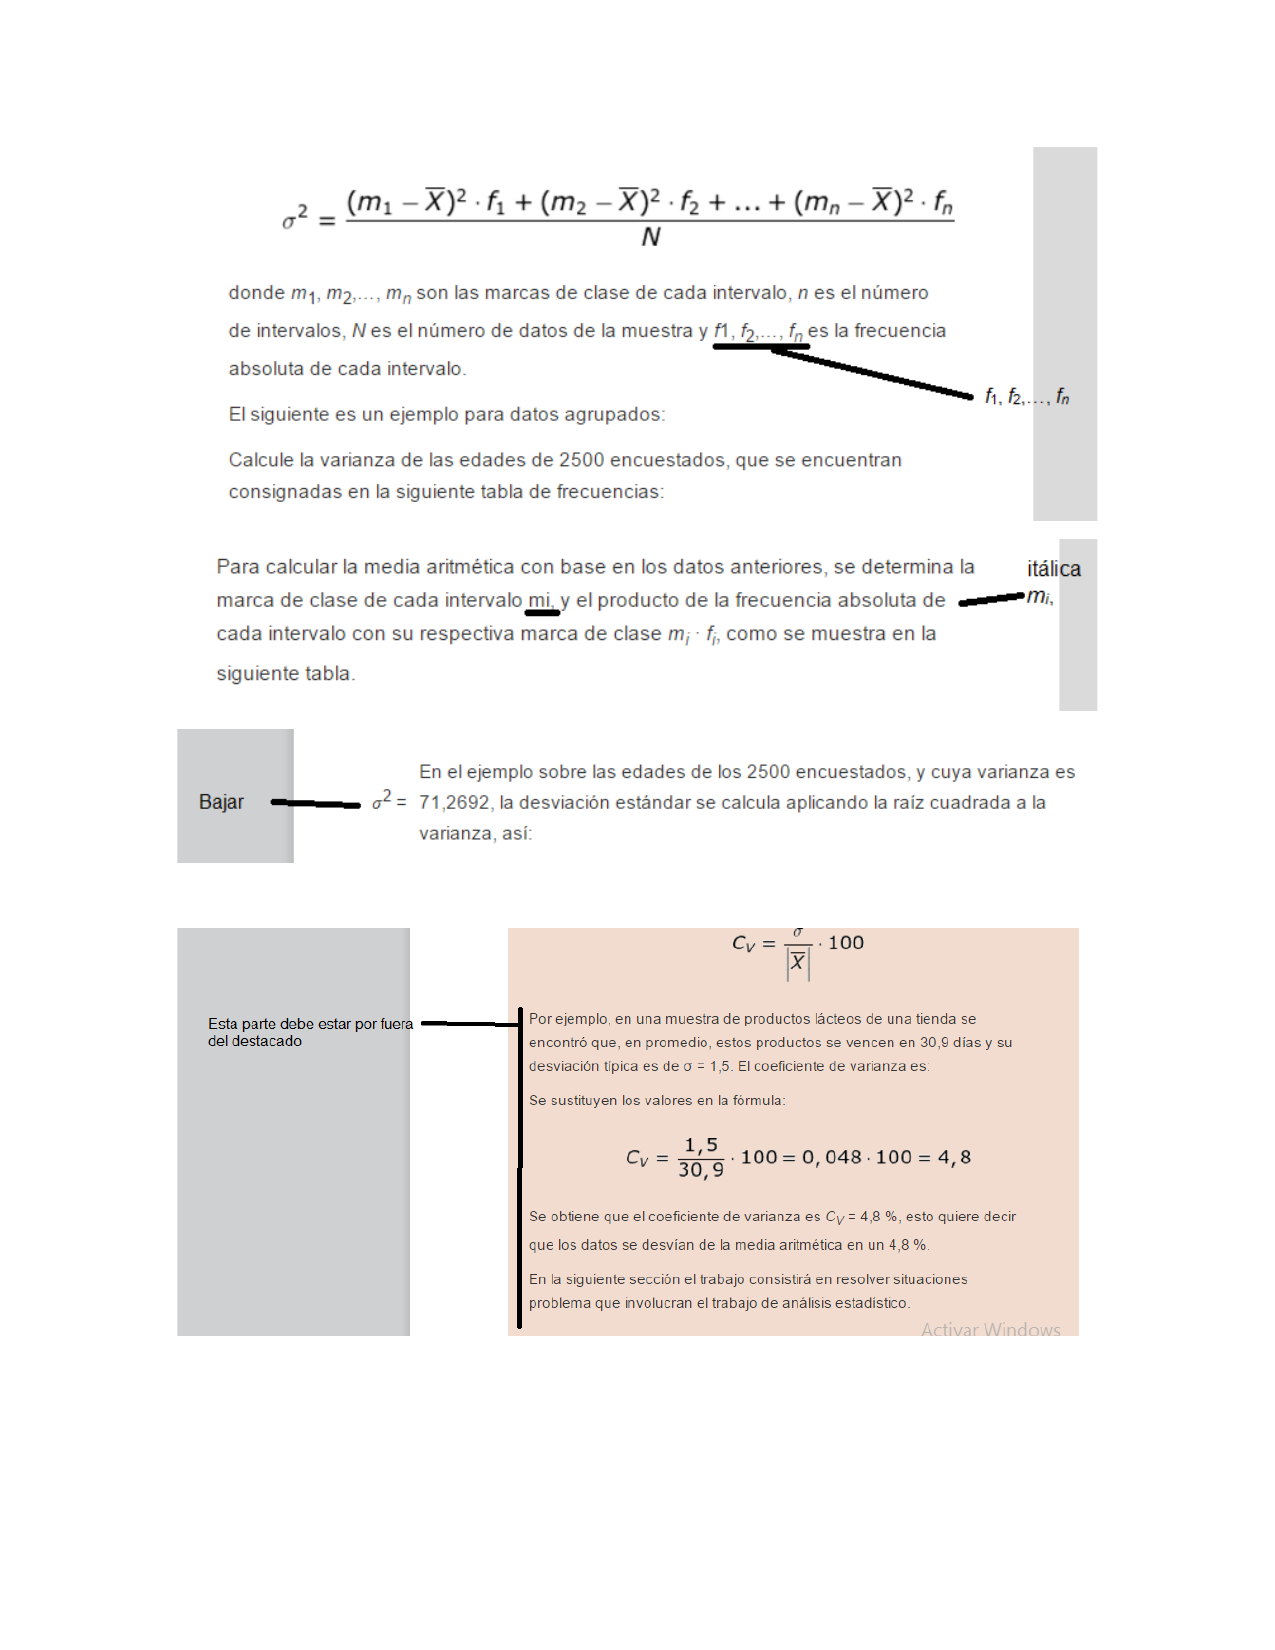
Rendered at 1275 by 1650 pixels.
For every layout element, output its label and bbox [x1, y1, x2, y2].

picture [177, 729, 1098, 863]
picture [177, 928, 1098, 1336]
picture [177, 147, 1098, 521]
picture [177, 539, 1098, 711]
